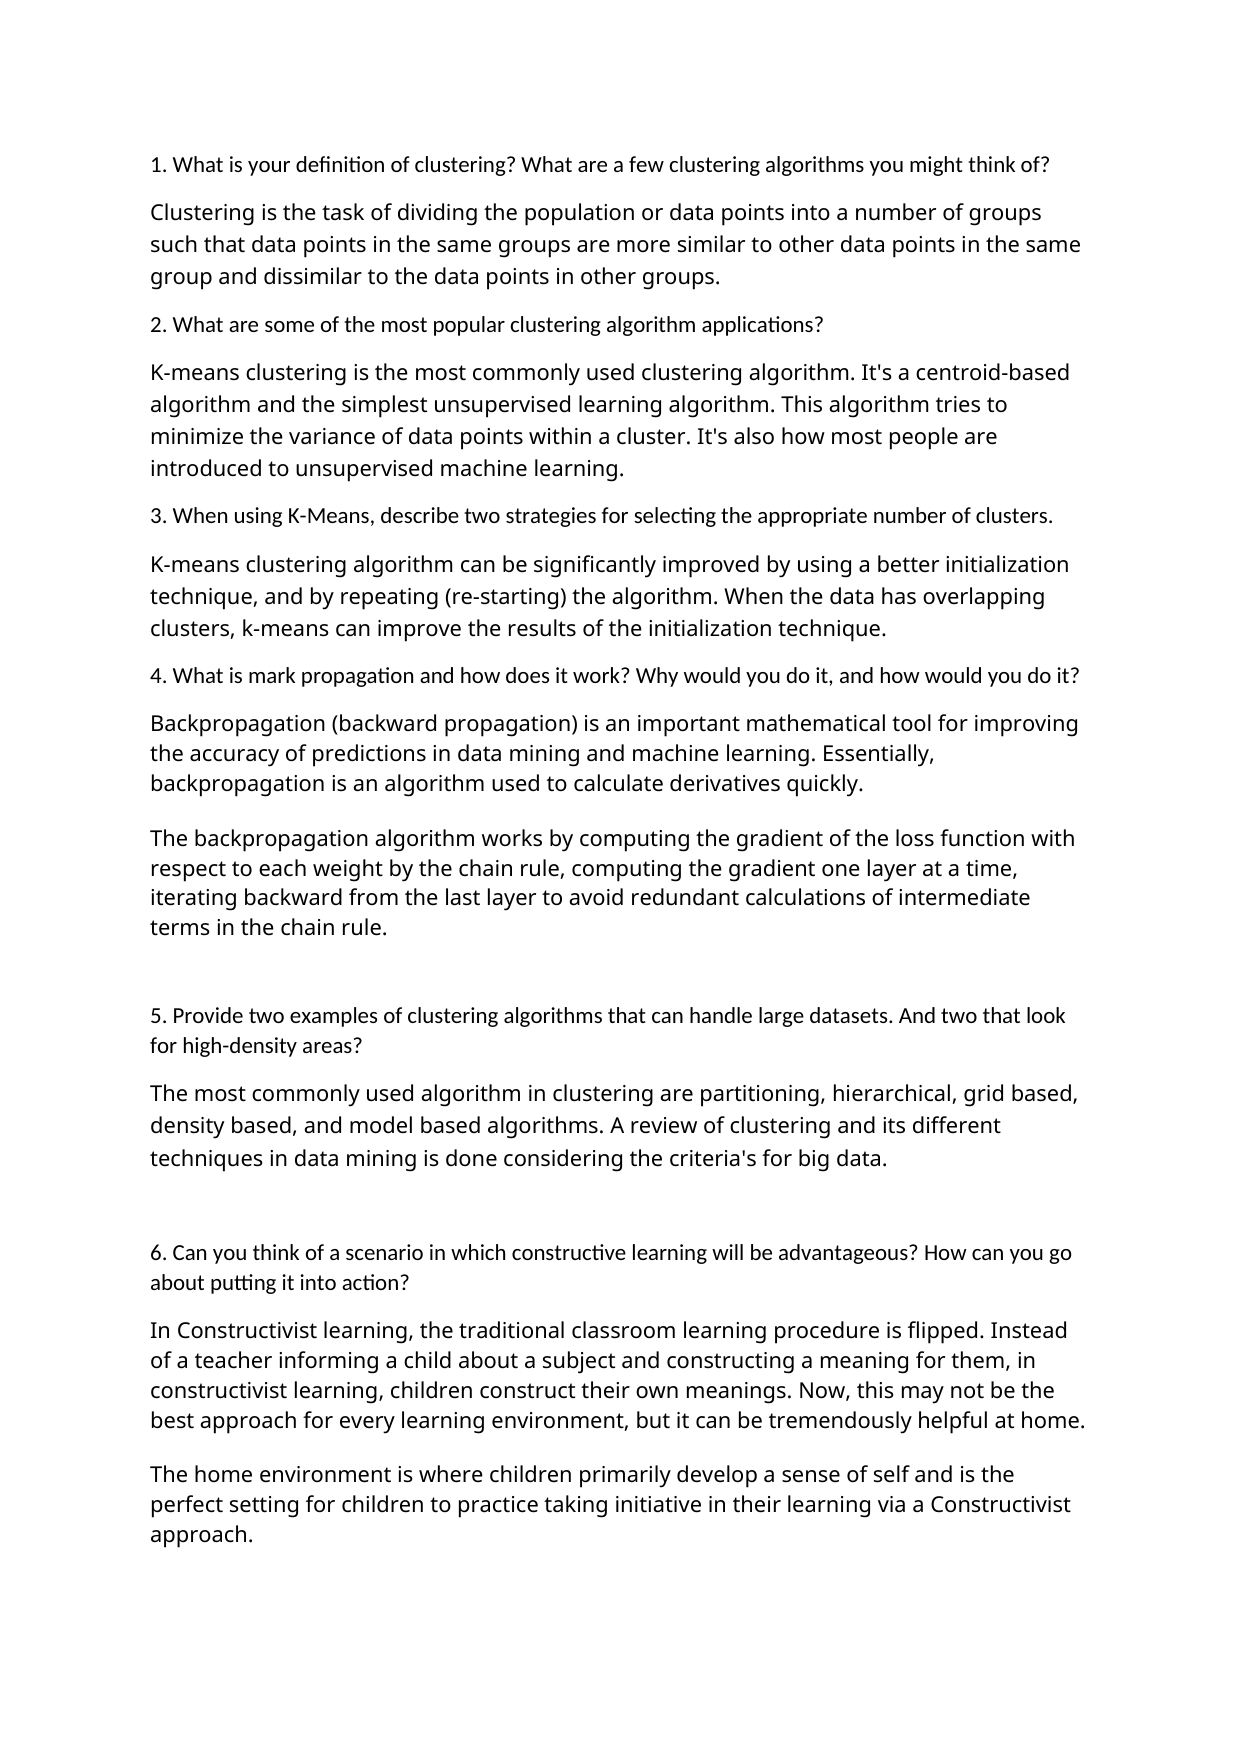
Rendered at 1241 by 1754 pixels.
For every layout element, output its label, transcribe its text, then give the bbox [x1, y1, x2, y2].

text Clustering is the task of dividing the population or data points into a number of groups such that data points in the same groups are more similar to other data points in the same group and dissimilar to the data points in other groups. [150, 197, 1090, 291]
text In Constructivist learning, the traditional classroom learning procedure is flipped. Instead of a teacher informing a child about a subject and constructing a meaning for them, in constructivist learning, children construct their own meanings. Now, this may not be the best approach for every learning environment, but it can be tremendously helpful at home. [150, 1315, 1090, 1434]
text The backpropagation algorithm works by computing the gradient of the loss function with respect to each weight by the chain rule, computing the gradient one layer at a time, iterating backward from the last layer to avoid redundant calculations of intermediate terms in the chain rule. [150, 823, 1090, 942]
text 2. What are some of the most popular clustering algorithm applications? [150, 310, 1090, 338]
text 6. Can you think of a scenario in which constructive learning will be advantageous? How can you go about putting it into action? [150, 1238, 1090, 1296]
text K-means clustering is the most commonly used clustering algorithm. It's a centroid-based algorithm and the simplest unsupervised learning algorithm. This algorithm tries to minimize the variance of data points within a cluster. It's also how most people are introduced to unsupervised machine learning. [150, 357, 1090, 483]
text The most commonly used algorithm in clustering are partitioning, hierarchical, grid based, density based, and model based algorithms. A review of clustering and its different techniques in data mining is done considering the criteria's for big data. [150, 1078, 1090, 1172]
text Backpropagation (backward propagation) is an important mathematical tool for improving the accuracy of predictions in data mining and machine learning. Essentially, backpropagation is an algorithm used to calculate derivatives quickly. [150, 708, 1090, 798]
text 4. What is mark propagation and how does it work? Why would you do it, and how would you do it? [150, 661, 1090, 689]
text 3. When using K-Means, describe two strategies for selecting the appropriate number of clusters. [150, 502, 1090, 530]
text K-means clustering algorithm can be significantly improved by using a better initialization technique, and by repeating (re-starting) the algorithm. When the data has overlapping clusters, k-means can improve the results of the initialization technique. [150, 548, 1090, 642]
text 1. What is your definition of clustering? What are a few clustering algorithms you might think of? [150, 150, 1090, 178]
text 5. Provide two examples of clustering algorithms that can handle large datasets. And two that look for high-density areas? [150, 1001, 1090, 1059]
text The home environment is where children primarily develop a sense of self and is the perfect setting for children to practice taking initiative in their learning via a Constructivist approach. [150, 1459, 1090, 1549]
